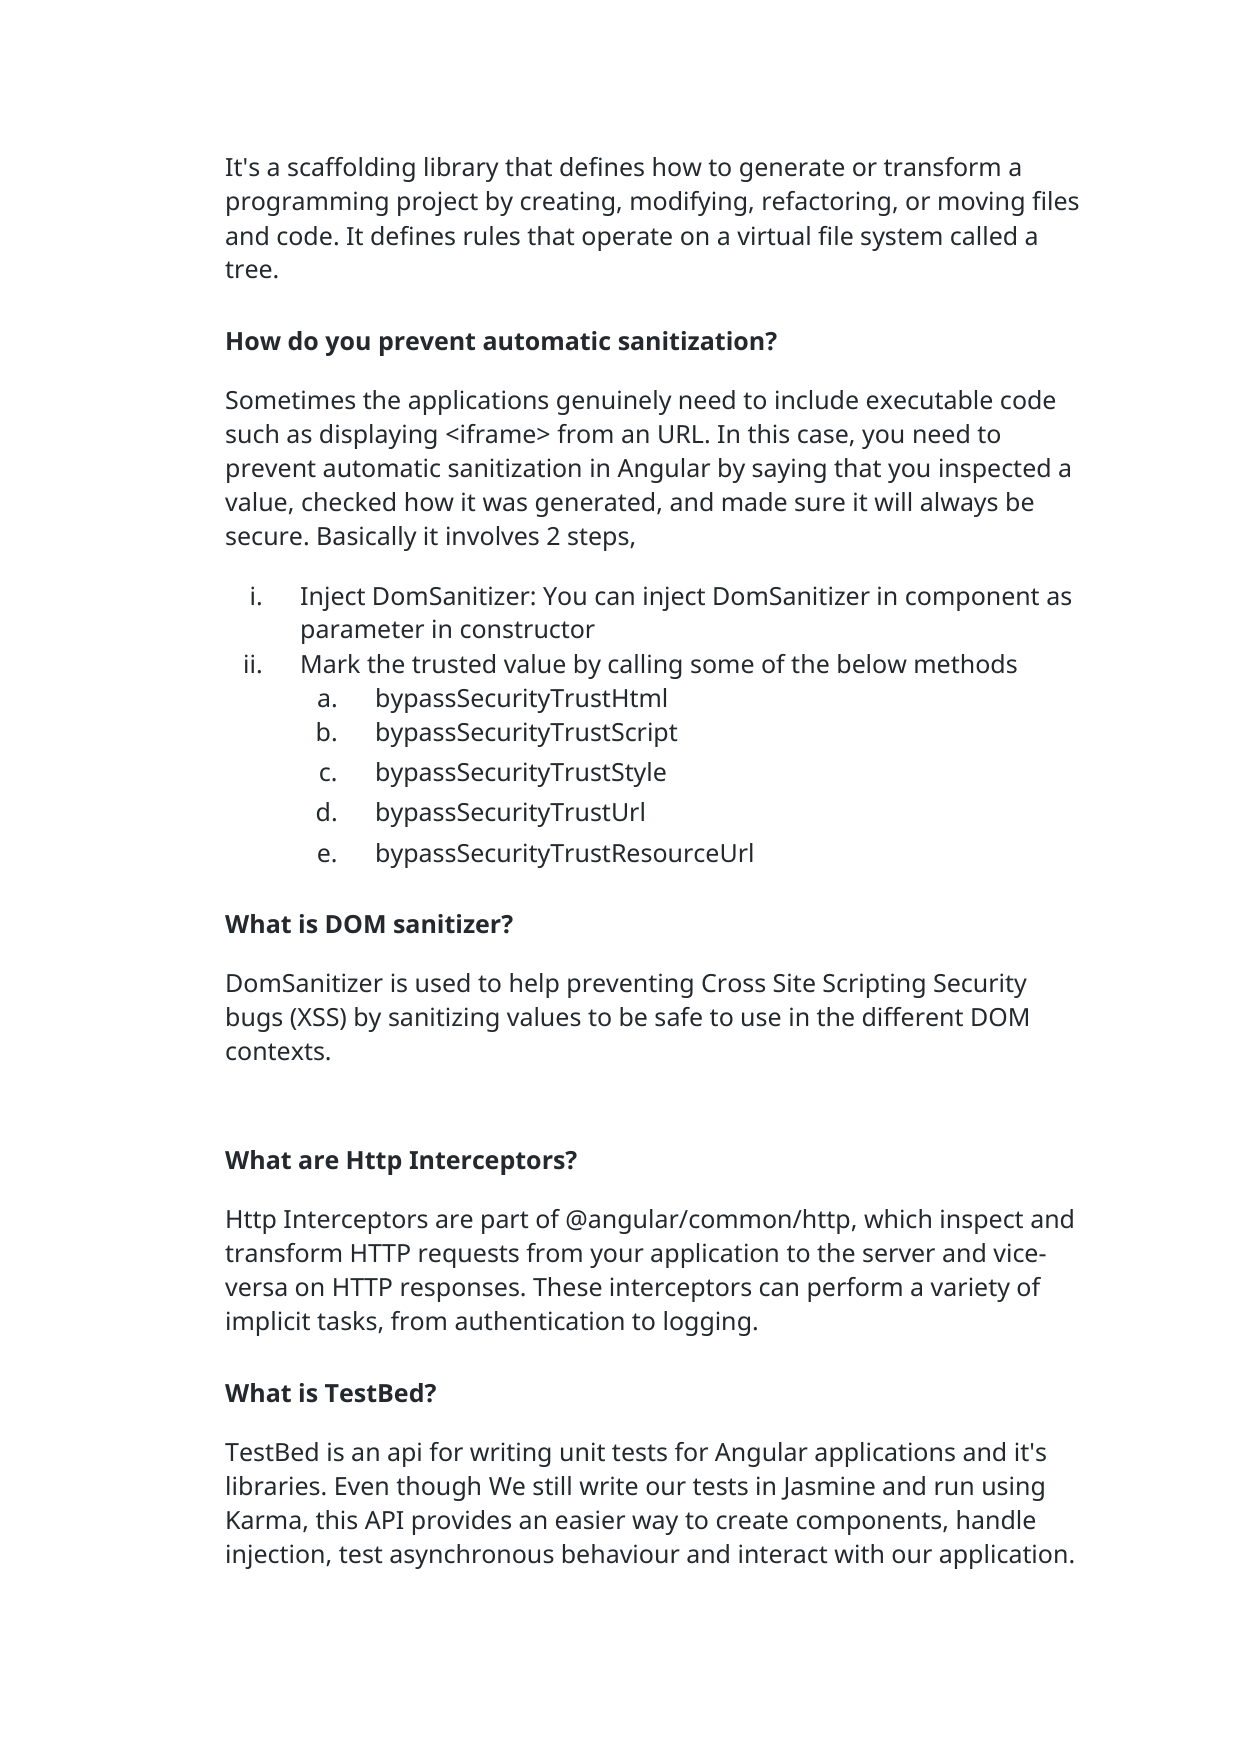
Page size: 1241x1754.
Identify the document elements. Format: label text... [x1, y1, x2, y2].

text Http Interceptors are part of @angular/common/http, which inspect and transform HTTP requests from your application to the server and vice-versa on HTTP responses. These interceptors can perform a variety of implicit tasks, from authentication to logging. [225, 1201, 1090, 1338]
list Mark the trusted value by calling some of the below methods [262, 646, 1090, 680]
list bypassSecurityTrustScript [337, 714, 1090, 748]
subtitle What is DOM sanitizer? [225, 907, 1090, 941]
subtitle What are Http Interceptors? [225, 1142, 1090, 1176]
list bypassSecurityTrustResourceUrl [337, 835, 1090, 869]
text It's a scaffolding library that defines how to generate or transform a programming project by creating, modifying, refactoring, or moving files and code. It defines rules that operate on a virtual file system called a tree. [225, 150, 1090, 286]
subtitle How do you prevent automatic sanitization? [225, 324, 1090, 358]
list bypassSecurityTrustUrl [337, 795, 1090, 829]
text Sometimes the applications genuinely need to include executable code such as displaying <iframe> from an URL. In this case, you need to prevent automatic sanitization in Angular by saying that you inspected a value, checked how it was generated, and made sure it will always be secure. Basically it involves 2 steps, [225, 383, 1090, 553]
list bypassSecurityTrustHtml [337, 680, 1090, 714]
subtitle What is TestBed? [225, 1375, 1090, 1409]
text DomSanitizer is used to help preventing Cross Site Scripting Security bugs (XSS) by sanitizing values to be safe to use in the different DOM contexts. [225, 966, 1090, 1068]
text TestBed is an api for writing unit tests for Angular applications and it's libraries. Even though We still write our tests in Jasmine and run using Karma, this API provides an easier way to create components, handle injection, test asynchronous behaviour and interact with our application. [225, 1434, 1090, 1571]
list bypassSecurityTrustStyle [337, 755, 1090, 789]
list Inject DomSanitizer: You can inject DomSanitizer in component as parameter in constructor [262, 578, 1090, 646]
